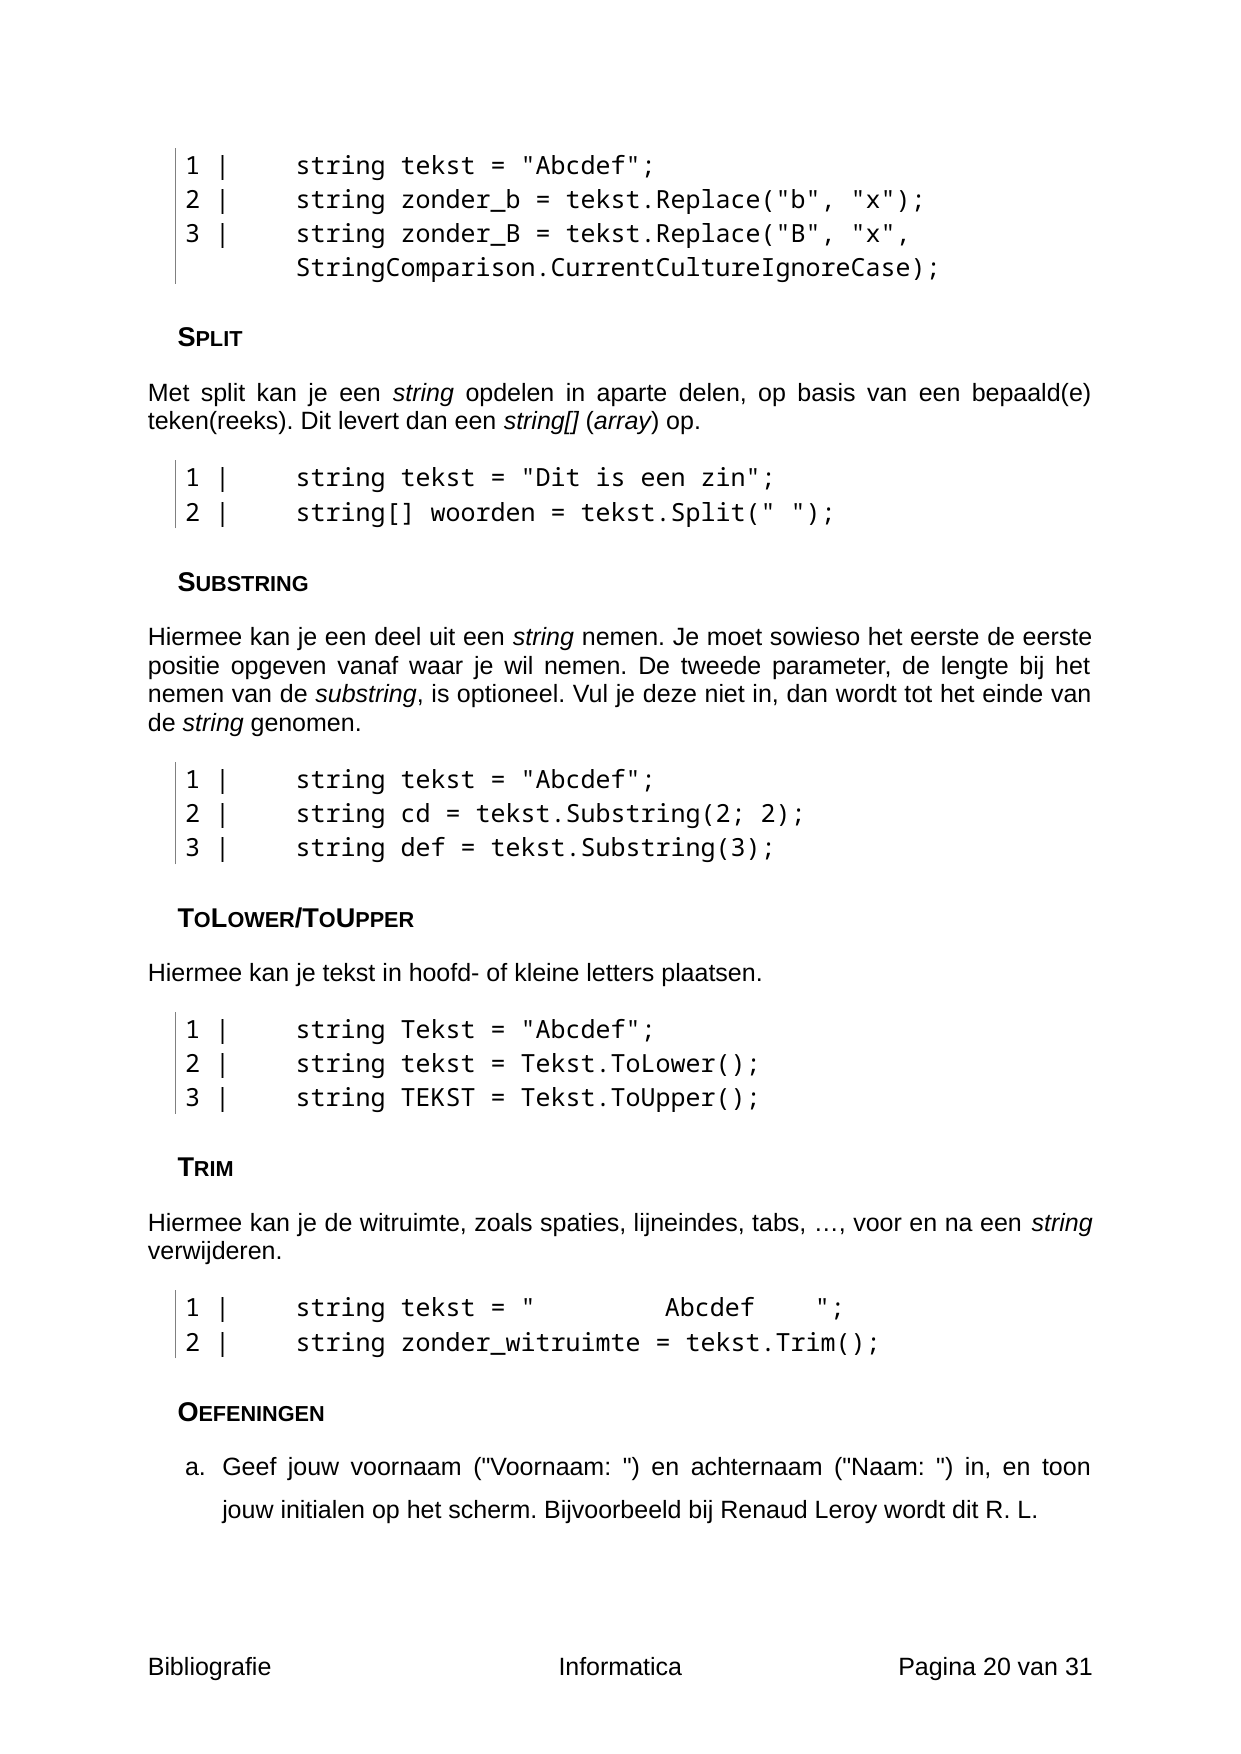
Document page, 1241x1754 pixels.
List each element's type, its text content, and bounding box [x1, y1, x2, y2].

text string def = tekst.Substring(3); [176, 830, 1093, 864]
subtitle ToLower/ToUpper [177, 902, 1093, 933]
text Hiermee kan je de witruimte, zoals spaties, lijneindes, tabs, …, voor en na een string verwijderen. [148, 1208, 1093, 1265]
text string[] woorden = tekst.Split(" "); [176, 494, 1093, 528]
list string Tekst = "Abcdef"; [176, 1012, 1093, 1046]
list string tekst = " Abcdef "; [176, 1290, 1093, 1324]
list Geef jouw voornaam ("Voornaam: ") en achternaam ("Naam: ") in, en toon jouw initialen op het scherm. Bijvoorbeeld bij Renaud Leroy wordt dit R. L. [185, 1452, 1093, 1524]
text string zonder_B = tekst.Replace("B", "x", StringComparison.CurrentCultureIgnoreCase); [176, 216, 1093, 284]
list string tekst = "Abcdef"; [176, 148, 1093, 182]
text string TEKST = Tekst.ToUpper(); [176, 1080, 1093, 1114]
text string tekst = Tekst.ToLower(); [176, 1046, 1093, 1080]
list string tekst = "Dit is een zin"; [176, 460, 1093, 494]
text string zonder_witruimte = tekst.Trim(); [176, 1324, 1093, 1358]
subtitle Trim [177, 1151, 1093, 1183]
text string cd = tekst.Substring(2; 2); [176, 796, 1093, 830]
text string zonder_b = tekst.Replace("b", "x"); [176, 182, 1093, 216]
subtitle Oefeningen [177, 1396, 1093, 1427]
subtitle Substring [177, 566, 1093, 597]
text Hiermee kan je tekst in hoofd- of kleine letters plaatsen. [148, 958, 1093, 987]
text Hiermee kan je een deel uit een string nemen. Je moet sowieso het eerste de eerste positie opgeven vanaf waar je wil nemen. De tweede parameter, de lengte bij het nemen van de substring, is optioneel. Vul je deze niet in, dan wordt tot het einde van de string genomen. [148, 622, 1093, 737]
list string tekst = "Abcdef"; [176, 762, 1093, 796]
subtitle Split [177, 321, 1093, 353]
text Met split kan je een string opdelen in aparte delen, op basis van een bepaald(e) teken(reeks). Dit levert dan een string[] (array) op. [148, 378, 1093, 435]
